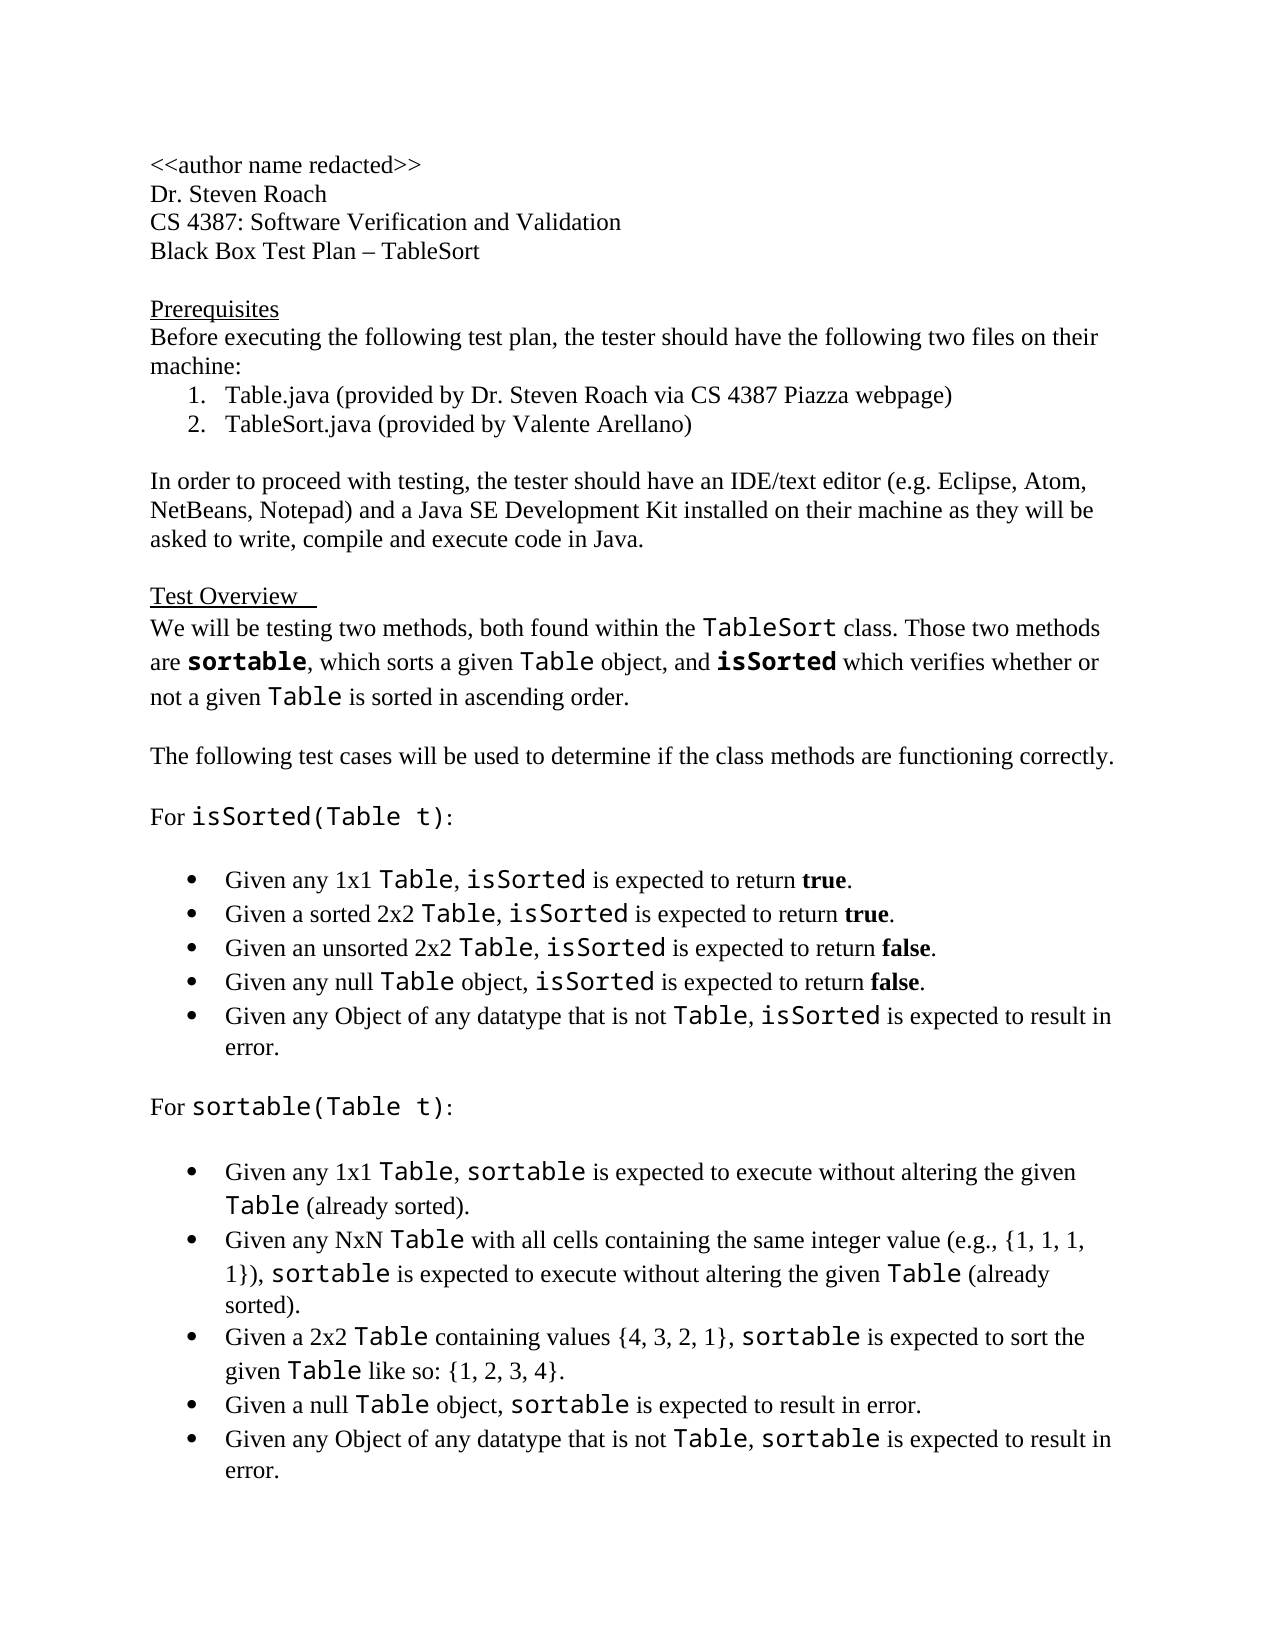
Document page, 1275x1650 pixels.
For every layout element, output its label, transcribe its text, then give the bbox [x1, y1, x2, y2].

text In order to proceed with testing, the tester should have an IDE/text editor (e.g. Eclipse, Atom, NetBeans, Notepad) and a Java SE Development Kit installed on their machine as they will be asked to write, compile and execute code in Java. [150, 466, 1125, 552]
text For isSorted(Table t): [150, 798, 1125, 832]
list Given any 1x1 Table, sortable is expected to execute without altering the given Table (already sorted). [187, 1154, 1125, 1222]
text Test Overview [150, 581, 1125, 610]
text The following test cases will be used to determine if the class methods are functioning correctly. [150, 741, 1125, 770]
list Table.java (provided by Dr. Steven Roach via CS 4387 Piazza webpage) [187, 380, 1125, 409]
list Given any null Table object, isSorted is expected to return false. [187, 963, 1125, 997]
text For sortable(Table t): [150, 1089, 1125, 1123]
list Given a null Table object, sortable is expected to result in error. [187, 1387, 1125, 1421]
list Given any 1x1 Table, isSorted is expected to return true. [187, 861, 1125, 895]
text Black Box Test Plan – TableSort [150, 236, 1125, 265]
list Given an unsorted 2x2 Table, isSorted is expected to return false. [187, 929, 1125, 963]
text <<author name redacted>> [150, 150, 1125, 179]
text We will be testing two methods, both found within the TableSort class. Those two methods are sortable, which sorts a given Table object, and isSorted which verifies whether or not a given Table is sorted in ascending order. [150, 610, 1125, 712]
text Prerequisites [150, 294, 1125, 322]
list Given any NxN Table with all cells containing the same integer value (e.g., {1, 1, 1, 1}), sortable is expected to execute without altering the given Table (already sorted). [187, 1222, 1125, 1319]
text CS 4387: Software Verification and Validation [150, 207, 1125, 236]
list Given any Object of any datatype that is not Table, sortable is expected to result in error. [187, 1421, 1125, 1484]
list Given any Object of any datatype that is not Table, isSorted is expected to result in error. [187, 997, 1125, 1060]
list Given a sorted 2x2 Table, isSorted is expected to return true. [187, 895, 1125, 929]
text Before executing the following test plan, the tester should have the following two files on their machine: [150, 322, 1125, 380]
text Dr. Steven Roach [150, 179, 1125, 207]
list Given a 2x2 Table containing values {4, 3, 2, 1}, sortable is expected to sort the given Table like so: {1, 2, 3, 4}. [187, 1319, 1125, 1387]
list TableSort.java (provided by Valente Arellano) [187, 409, 1125, 437]
